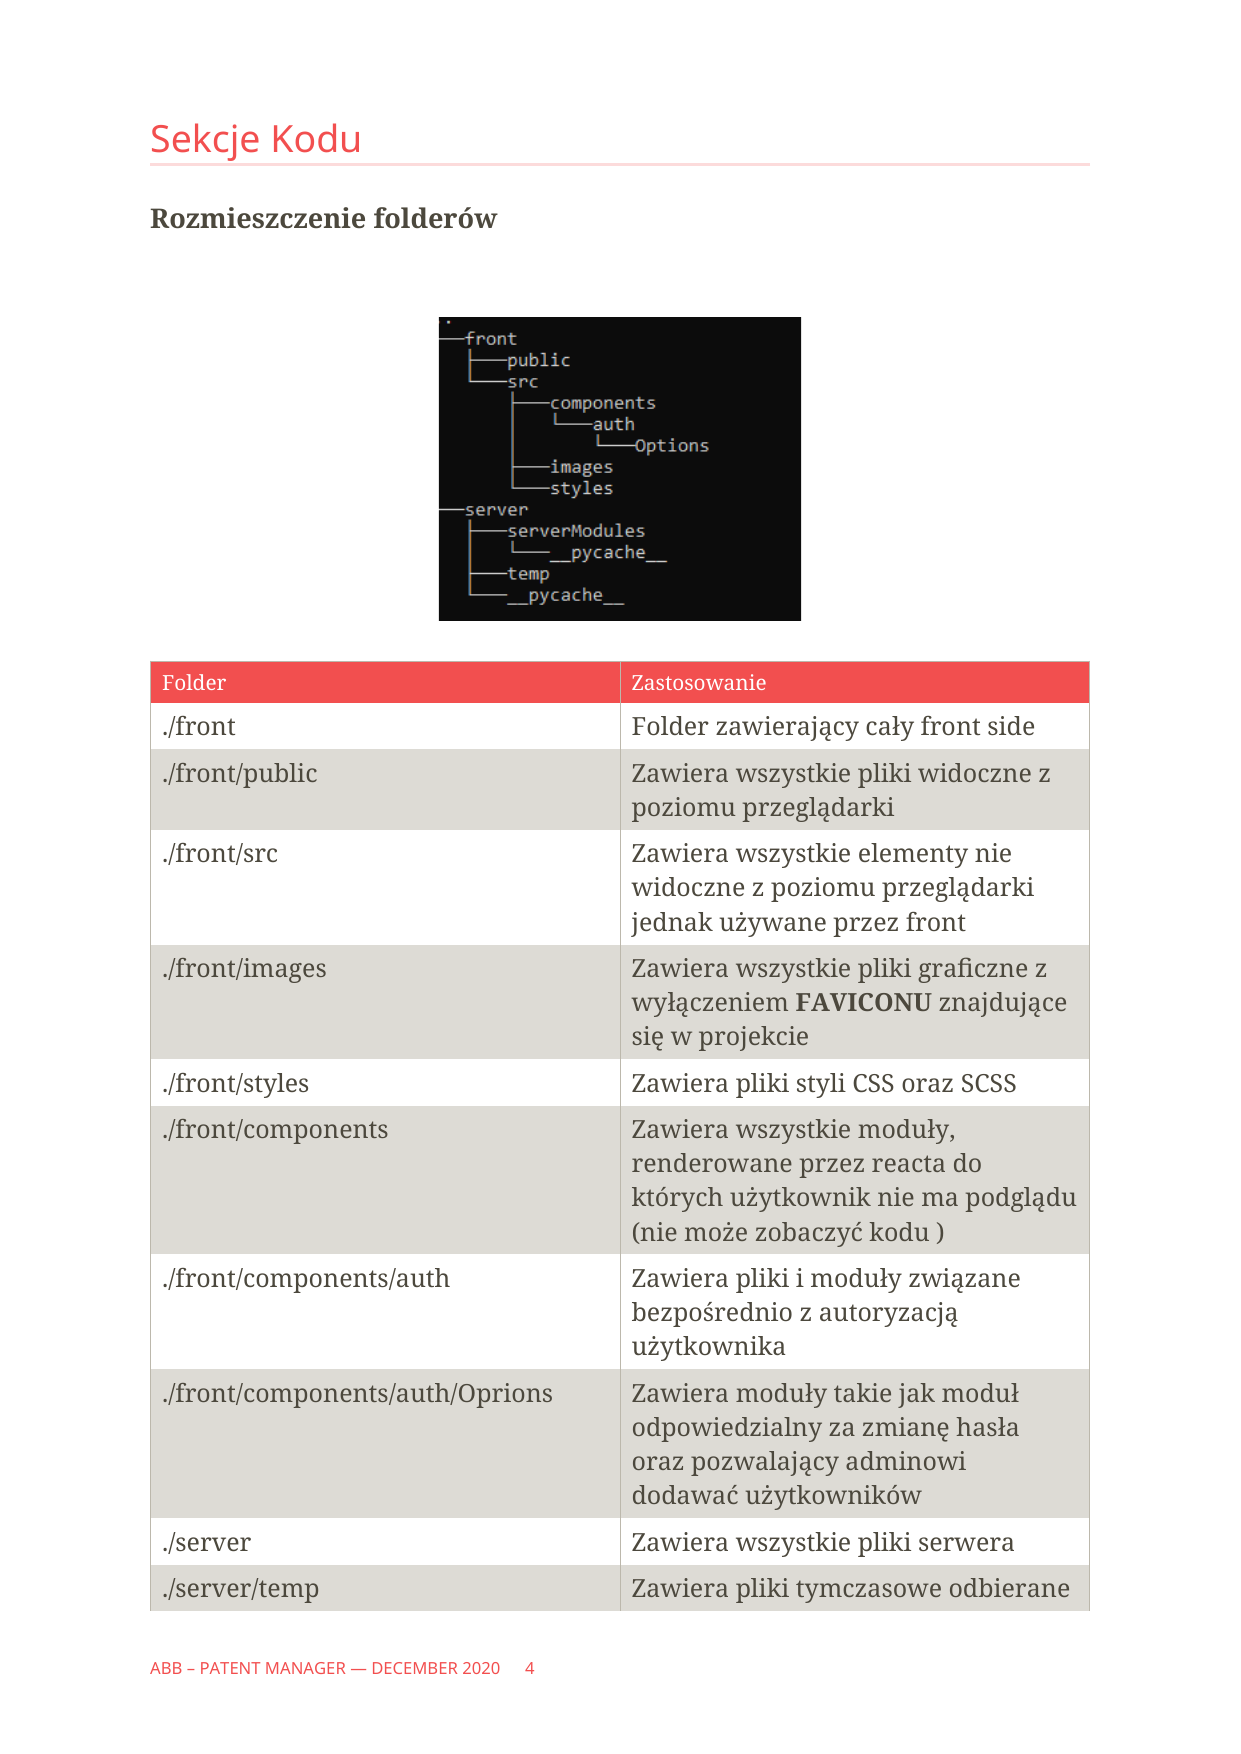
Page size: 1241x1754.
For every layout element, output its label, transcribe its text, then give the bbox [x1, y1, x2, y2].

table_cell Zawiera moduły takie jak moduł odpowiedzialny za zmianę hasła oraz pozwalający adminowi dodawać użytkowników [621, 1369, 1089, 1518]
table_cell Zawiera wszystkie pliki serwera [621, 1518, 1089, 1564]
table_cell ./server/temp [151, 1565, 620, 1611]
table_cell Zawiera wszystkie elementy nie widoczne z poziomu przeglądarki jednak używane przez front [621, 830, 1089, 944]
table_header Folder [151, 662, 620, 703]
table_cell Zawiera pliki styli CSS oraz SCSS [621, 1059, 1089, 1106]
subtitle Sekcje Kodu [150, 112, 1090, 163]
table_header Zastosowanie [621, 662, 1089, 703]
table_cell Folder zawierający cały front side [621, 703, 1089, 749]
table_cell ./front/components/auth/Oprions [151, 1369, 620, 1518]
table_cell ./front/public [151, 749, 620, 830]
table_cell Zawiera wszystkie pliki widoczne z poziomu przeglądarki [621, 749, 1089, 830]
table_cell ./server [151, 1518, 620, 1564]
table_cell ./front/components/auth [151, 1255, 620, 1369]
table_cell ./front/components [151, 1106, 620, 1254]
table_cell ./front/images [151, 945, 620, 1059]
table_cell ./front/src [151, 830, 620, 944]
subtitle Rozmieszczenie folderów [150, 199, 1090, 236]
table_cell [621, 1565, 1089, 1611]
table_cell ./front [151, 703, 620, 749]
table_cell Zawiera wszystkie moduły, renderowane przez reacta do których użytkownik nie ma podglądu (nie może zobaczyć kodu ) [621, 1106, 1089, 1254]
table_cell Zawiera wszystkie pliki graficzne z wyłączeniem FAVICONU znajdujące się w projekcie [621, 945, 1089, 1059]
table_cell ./front/styles [151, 1059, 620, 1106]
picture [438, 317, 802, 621]
table_cell Zawiera pliki i moduły związane bezpośrednio z autoryzacją użytkownika [621, 1255, 1089, 1369]
